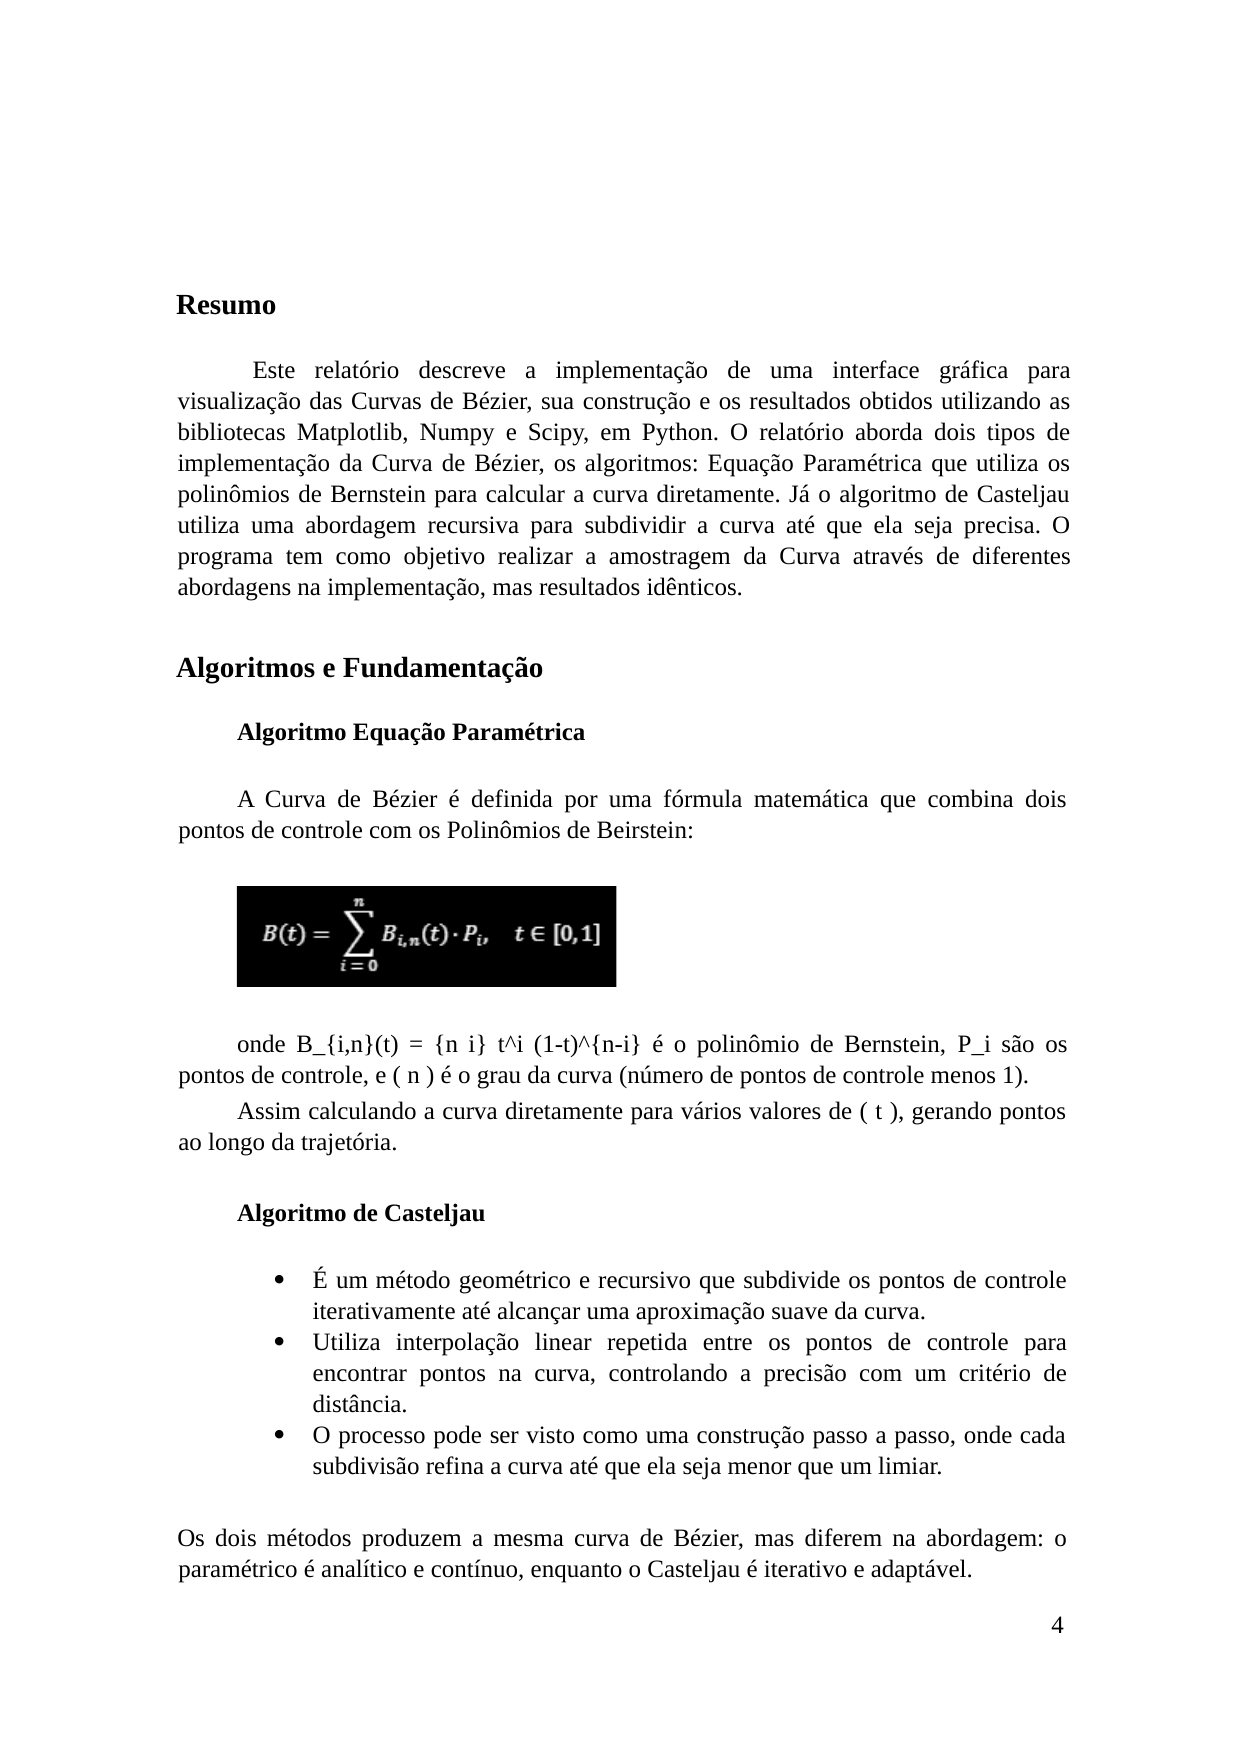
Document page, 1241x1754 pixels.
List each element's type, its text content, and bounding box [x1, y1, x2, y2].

subtitle Resumo [176, 287, 1067, 321]
list O processo pode ser visto como uma construção passo a passo, onde cada subdivisão refina a curva até que ela seja menor que um limiar. [275, 1420, 1067, 1480]
list É um método geométrico e recursivo que subdivide os pontos de controle iterativamente até alcançar uma aproximação suave da curva. [275, 1265, 1067, 1325]
subtitle Algoritmo de Casteljau [177, 1198, 1067, 1227]
picture [236, 886, 617, 987]
text Este relatório descreve a implementação de uma interface gráfica para visualização das Curvas de Bézier, sua construção e os resultados obtidos utilizando as bibliotecas Matplotlib, Numpy e Scipy, em Python. O relatório aborda dois tipos de implementação da Curva de Bézier, os algoritmos: Equação Paramétrica que utiliza os polinômios de Bernstein para calcular a curva diretamente. Já o algoritmo de Casteljau utiliza uma abordagem recursiva para subdividir a curva até que ela seja precisa. O programa tem como objetivo realizar a amostragem da Curva através de diferentes abordagens na implementação, mas resultados idênticos. [177, 355, 1071, 601]
text Os dois métodos produzem a mesma curva de Bézier, mas diferem na abordagem: o paramétrico é analítico e contínuo, enquanto o Casteljau é iterativo e adaptável. [177, 1523, 1067, 1583]
list Utiliza interpolação linear repetida entre os pontos de controle para encontrar pontos na curva, controlando a precisão com um critério de distância. [275, 1327, 1067, 1418]
text A Curva de Bézier é definida por uma fórmula matemática que combina dois pontos de controle com os Polinômios de Beirstein: [177, 784, 1067, 844]
text onde Bi,n(t)=(ni)ti(1−t)n−iB_{i,n}(t) = \binom{n}{i} t^i (1-t)^{n-i}B_{i,n}(t) = {n i} t^i (1-t)^{n-i} é o polinômio de Bernstein, PiP_iP_i são os pontos de controle, e ( n ) é o grau da curva (número de pontos de controle menos 1). [177, 1029, 1067, 1089]
text Assim calculando a curva diretamente para vários valores de ( t ), gerando pontos ao longo da trajetória. [178, 1096, 1067, 1156]
subtitle Algoritmos e Fundamentação [176, 650, 1067, 683]
subtitle Algoritmo Equação Paramétrica [177, 717, 1067, 746]
